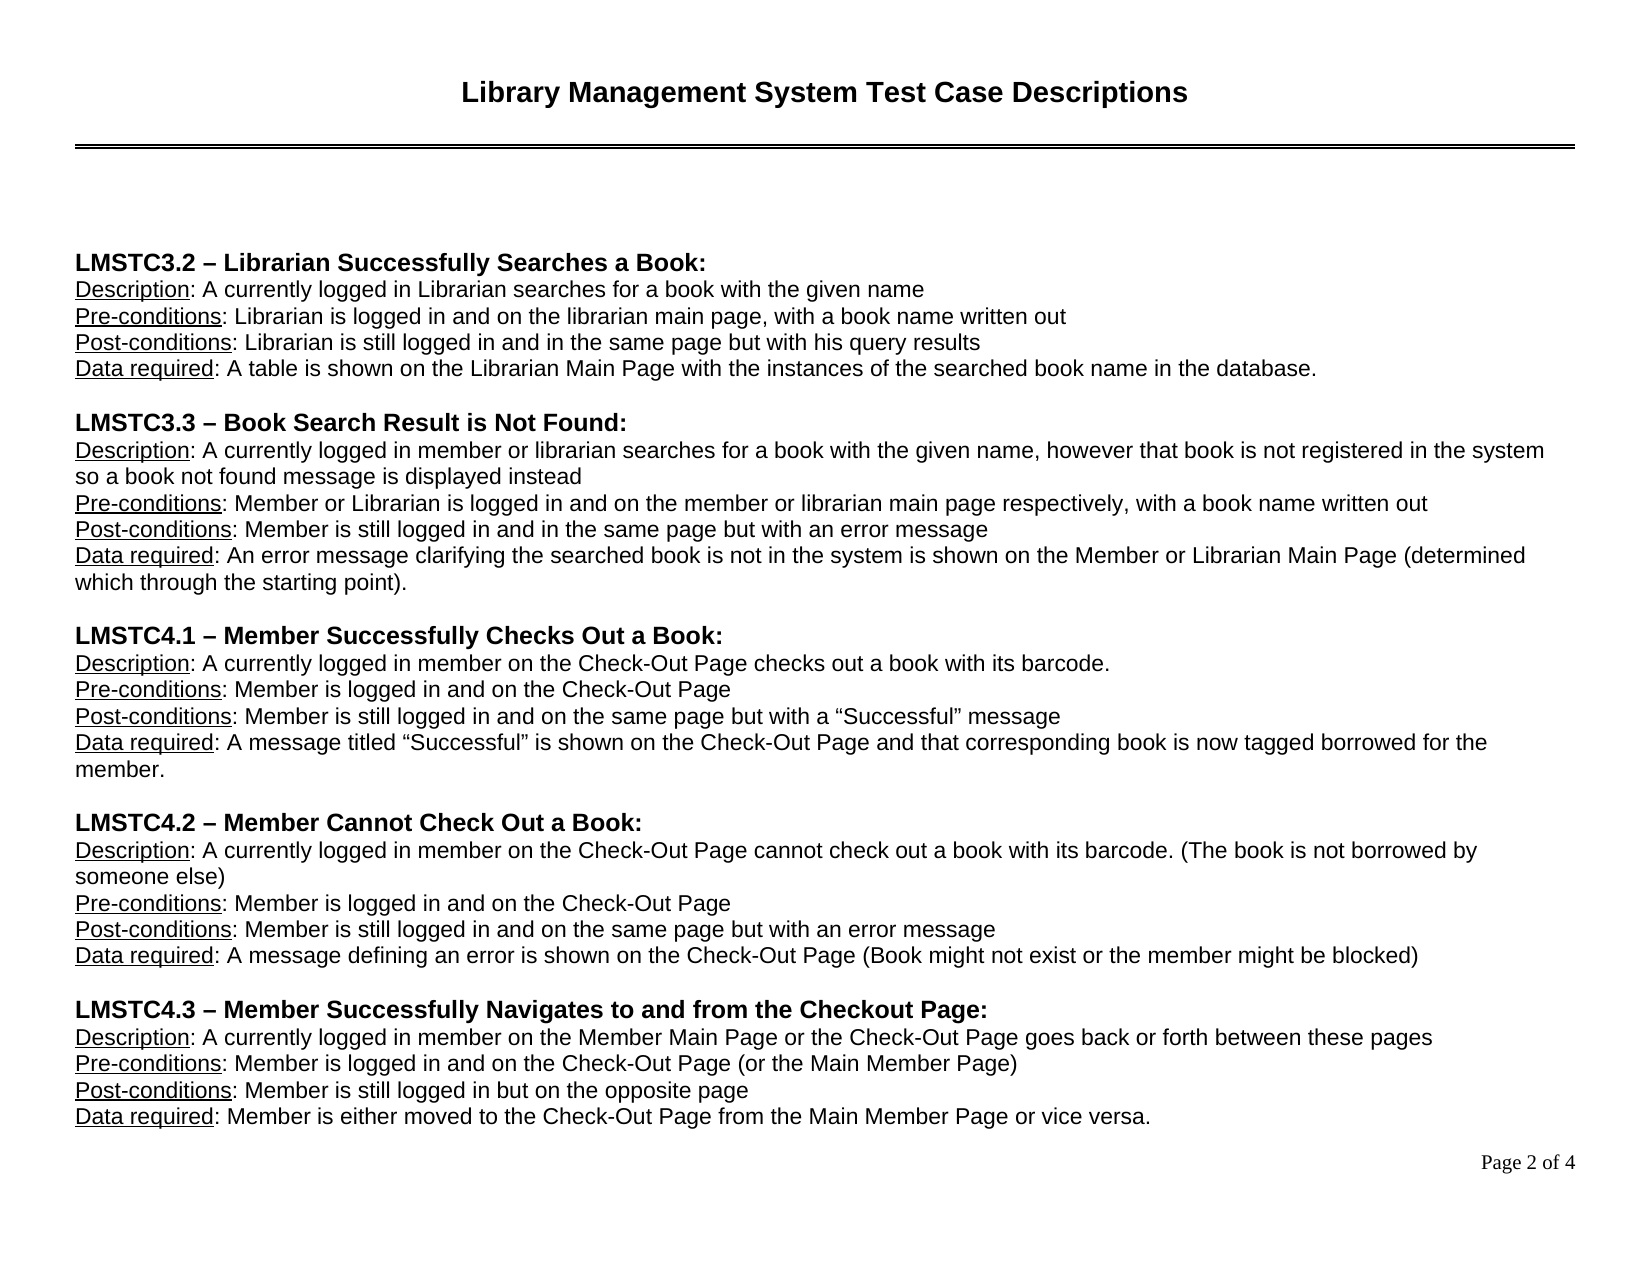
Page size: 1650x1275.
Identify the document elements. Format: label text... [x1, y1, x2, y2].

text Post-conditions: Member is still logged in and on the same page but with an error message [75, 916, 1575, 942]
text Pre-conditions: Librarian is logged in and on the librarian main page, with a book name written out [75, 303, 1575, 329]
text Data required: An error message clarifying the searched book is not in the system is shown on the Member or Librarian Main Page (determined which through the starting point). [75, 542, 1575, 595]
text LMSTC4.1 – Member Successfully Checks Out a Book: [75, 621, 1575, 650]
text Data required: Member is either moved to the Check-Out Page from the Main Member Page or vice versa. [75, 1103, 1575, 1129]
text LMSTC3.2 – Librarian Successfully Searches a Book: [75, 248, 1575, 276]
text Pre-conditions: Member is logged in and on the Check-Out Page [75, 676, 1575, 703]
text Description: A currently logged in member or librarian searches for a book with the given name, however that book is not registered in the system so a book not found message is displayed instead [75, 437, 1575, 489]
text Data required: A message titled “Successful” is shown on the Check-Out Page and that corresponding book is now tagged borrowed for the member. [75, 729, 1575, 782]
text Post-conditions: Member is still logged in and in the same page but with an error message [75, 516, 1575, 542]
text Description: A currently logged in member on the Member Main Page or the Check-Out Page goes back or forth between these pages [75, 1024, 1575, 1050]
text Post-conditions: Member is still logged in but on the opposite page [75, 1077, 1575, 1103]
text LMSTC3.3 – Book Search Result is Not Found: [75, 408, 1575, 437]
text LMSTC4.3 – Member Successfully Navigates to and from the Checkout Page: [75, 995, 1575, 1024]
text Data required: A table is shown on the Librarian Main Page with the instances of the searched book name in the database. [75, 355, 1575, 382]
text Pre-conditions: Member is logged in and on the Check-Out Page [75, 890, 1575, 916]
text Data required: A message defining an error is shown on the Check-Out Page (Book might not exist or the member might be blocked) [75, 942, 1575, 969]
text LMSTC4.2 – Member Cannot Check Out a Book: [75, 808, 1575, 837]
text Post-conditions: Librarian is still logged in and in the same page but with his query results [75, 329, 1575, 355]
text Description: A currently logged in Librarian searches for a book with the given name [75, 276, 1575, 303]
text Description: A currently logged in member on the Check-Out Page checks out a book with its barcode. [75, 650, 1575, 676]
text Post-conditions: Member is still logged in and on the same page but with a “Successful” message [75, 703, 1575, 729]
text Pre-conditions: Member is logged in and on the Check-Out Page (or the Main Member Page) [75, 1050, 1575, 1077]
text Pre-conditions: Member or Librarian is logged in and on the member or librarian main page respectively, with a book name written out [75, 489, 1575, 516]
text Description: A currently logged in member on the Check-Out Page cannot check out a book with its barcode. (The book is not borrowed by someone else) [75, 837, 1575, 890]
